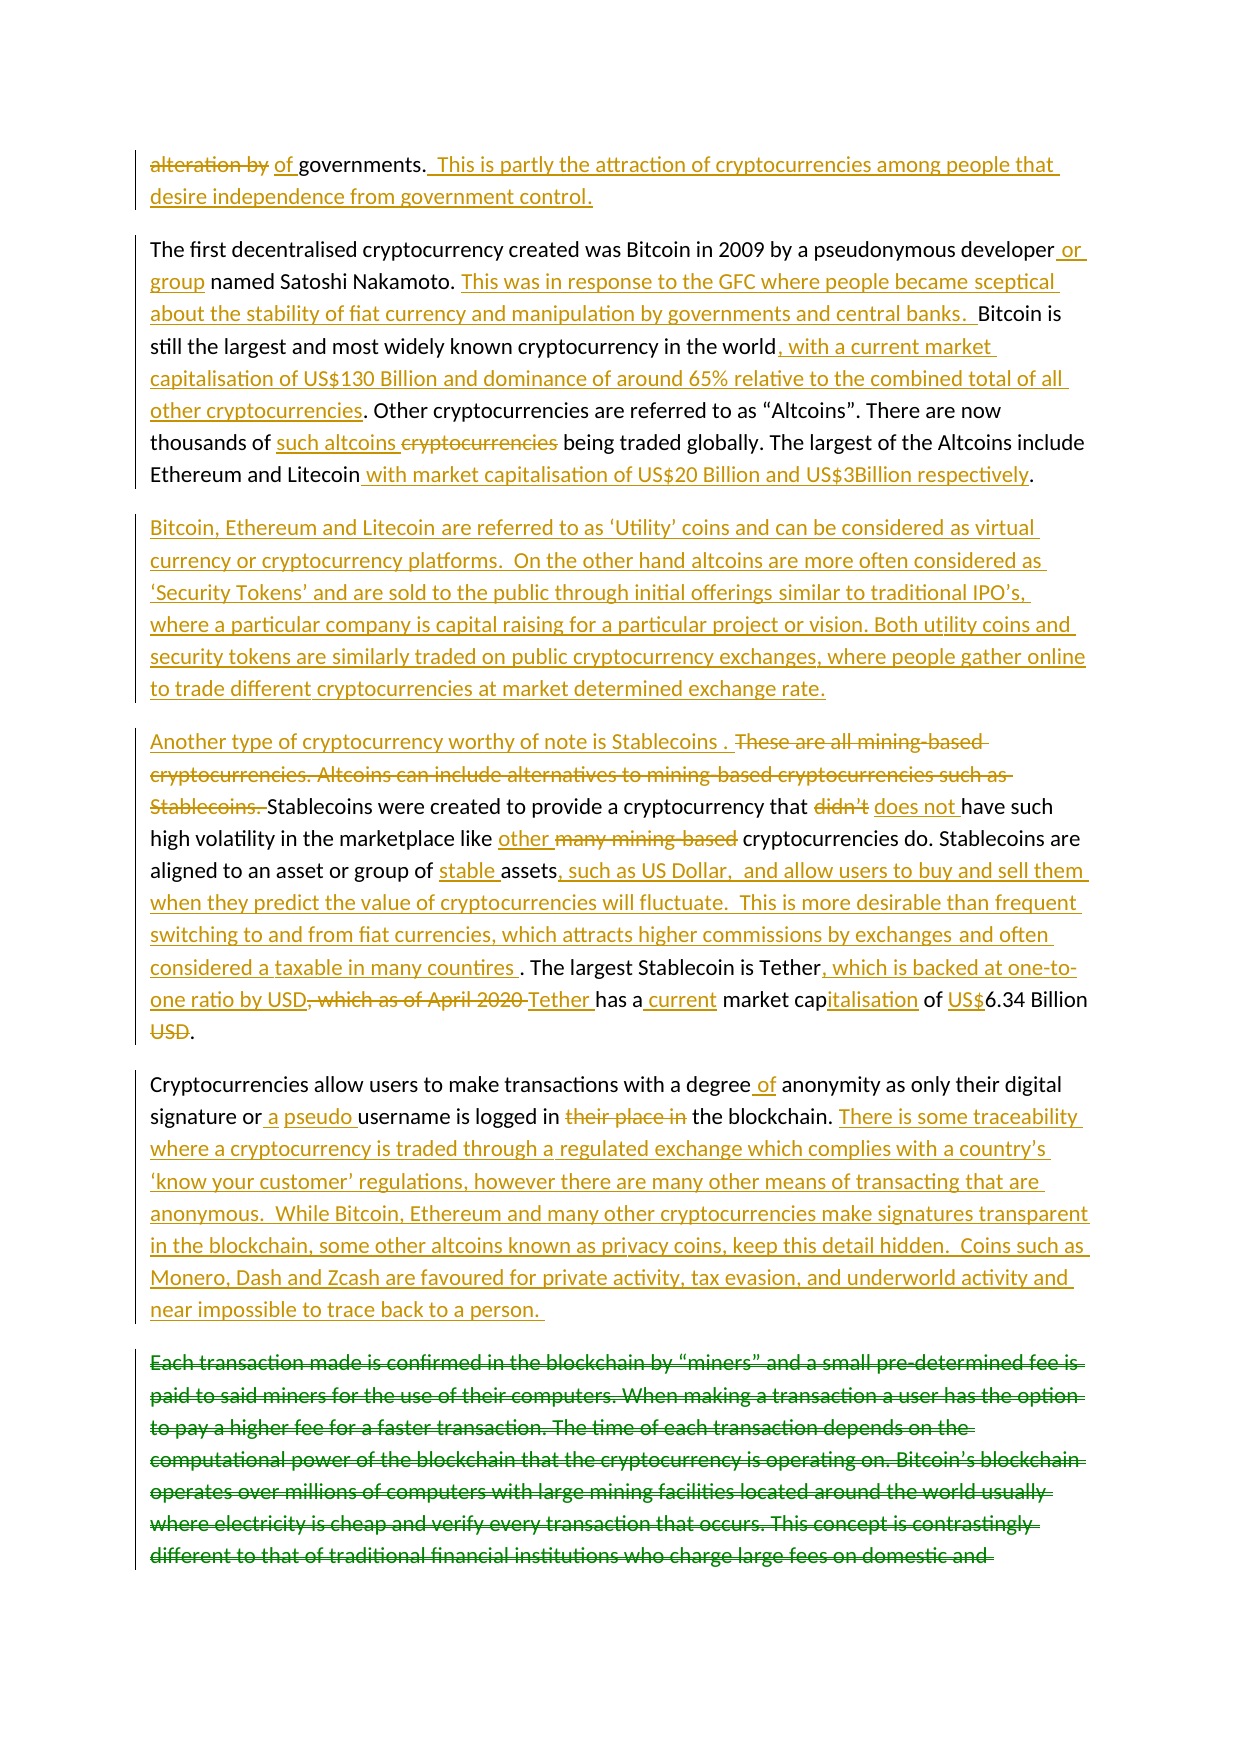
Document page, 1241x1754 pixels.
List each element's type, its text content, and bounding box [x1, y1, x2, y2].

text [150, 150, 1090, 210]
text Cryptocurrencies allow users to make transactions with a degree anonymity as only their digital signature or username is logged in the blockchain. [150, 1224, 1090, 1255]
text Cryptocurrencies allow users to make transactions with a degree anonymity as only their digital signature or username is logged in the blockchain. [150, 1070, 1090, 1223]
text The first decentralised cryptocurrency created was Bitcoin in 2009 by a pseudonymous developer named Satoshi Nakamoto. Bitcoin is still the largest and most widely known cryptocurrency in the world. Other cryptocurrencies are referred to as “Altcoins”. There are now thousands of being traded globally. The largest of the Altcoins include Ethereum and Litecoin. [150, 235, 1090, 488]
text Cryptocurrencies allow users to make transactions with a degree anonymity as only their digital signature or username is logged in the blockchain. [150, 1256, 1090, 1323]
text Stablecoins were created to provide a cryptocurrency that have such high volatility in the marketplace like cryptocurrencies do. Stablecoins are aligned to an asset or group of assets. The largest Stablecoin is Tetherhas a market cap of 6.34 Billion. [150, 727, 1090, 1045]
